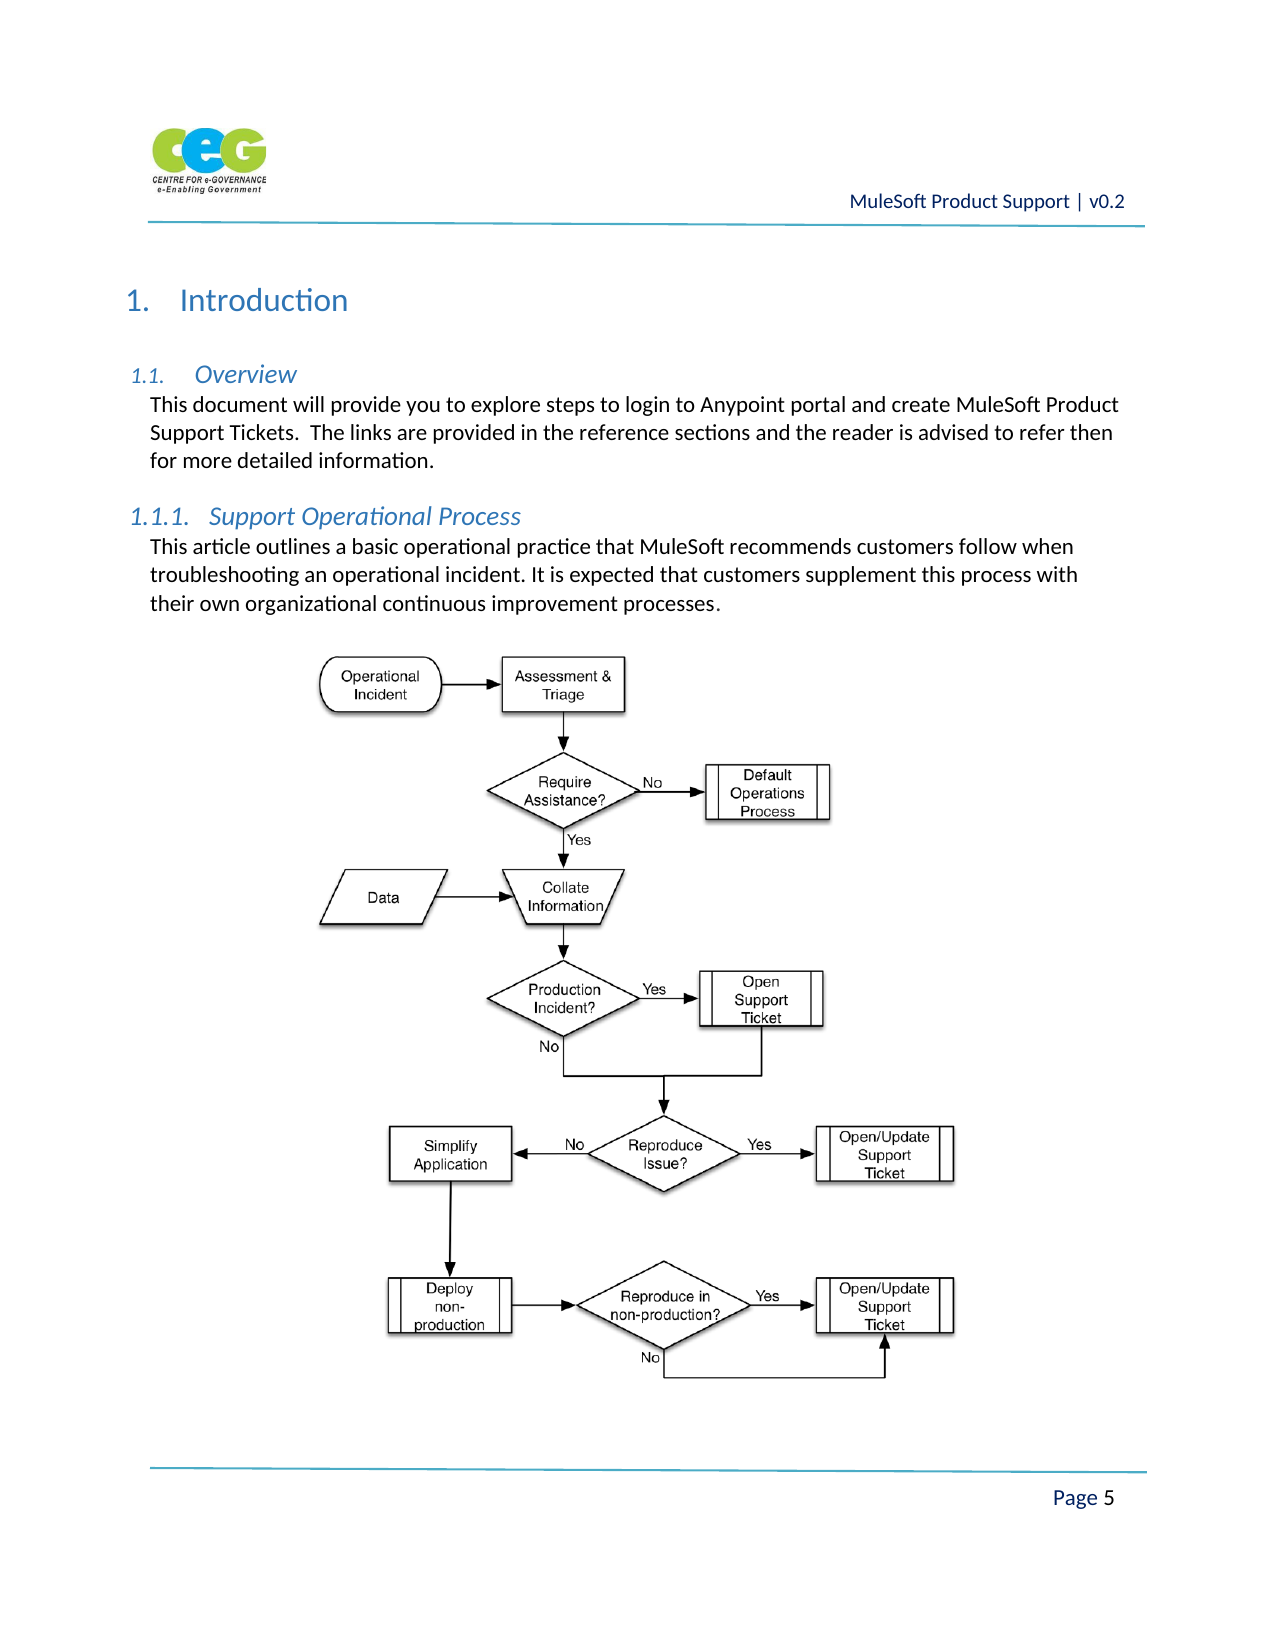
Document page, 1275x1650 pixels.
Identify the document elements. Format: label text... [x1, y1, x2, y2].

subtitle Introduction [150, 279, 1125, 320]
picture [202, 139, 210, 145]
text This article outlines a basic operational practice that MuleSoft recommends customers follow when troubleshooting an operational incident. It is expected that customers supplement this process with their own organizational continuous improvement processes. [150, 532, 1125, 618]
picture [150, 128, 267, 194]
subtitle Overview [165, 357, 1125, 390]
picture [300, 642, 975, 1406]
text This document will provide you to explore steps to login to Anypoint portal and create MuleSoft Product Support Tickets. The links are provided in the reference sections and the reader is advised to refer then for more detailed information. [150, 390, 1125, 474]
subtitle Support Operational Process [190, 499, 1125, 532]
